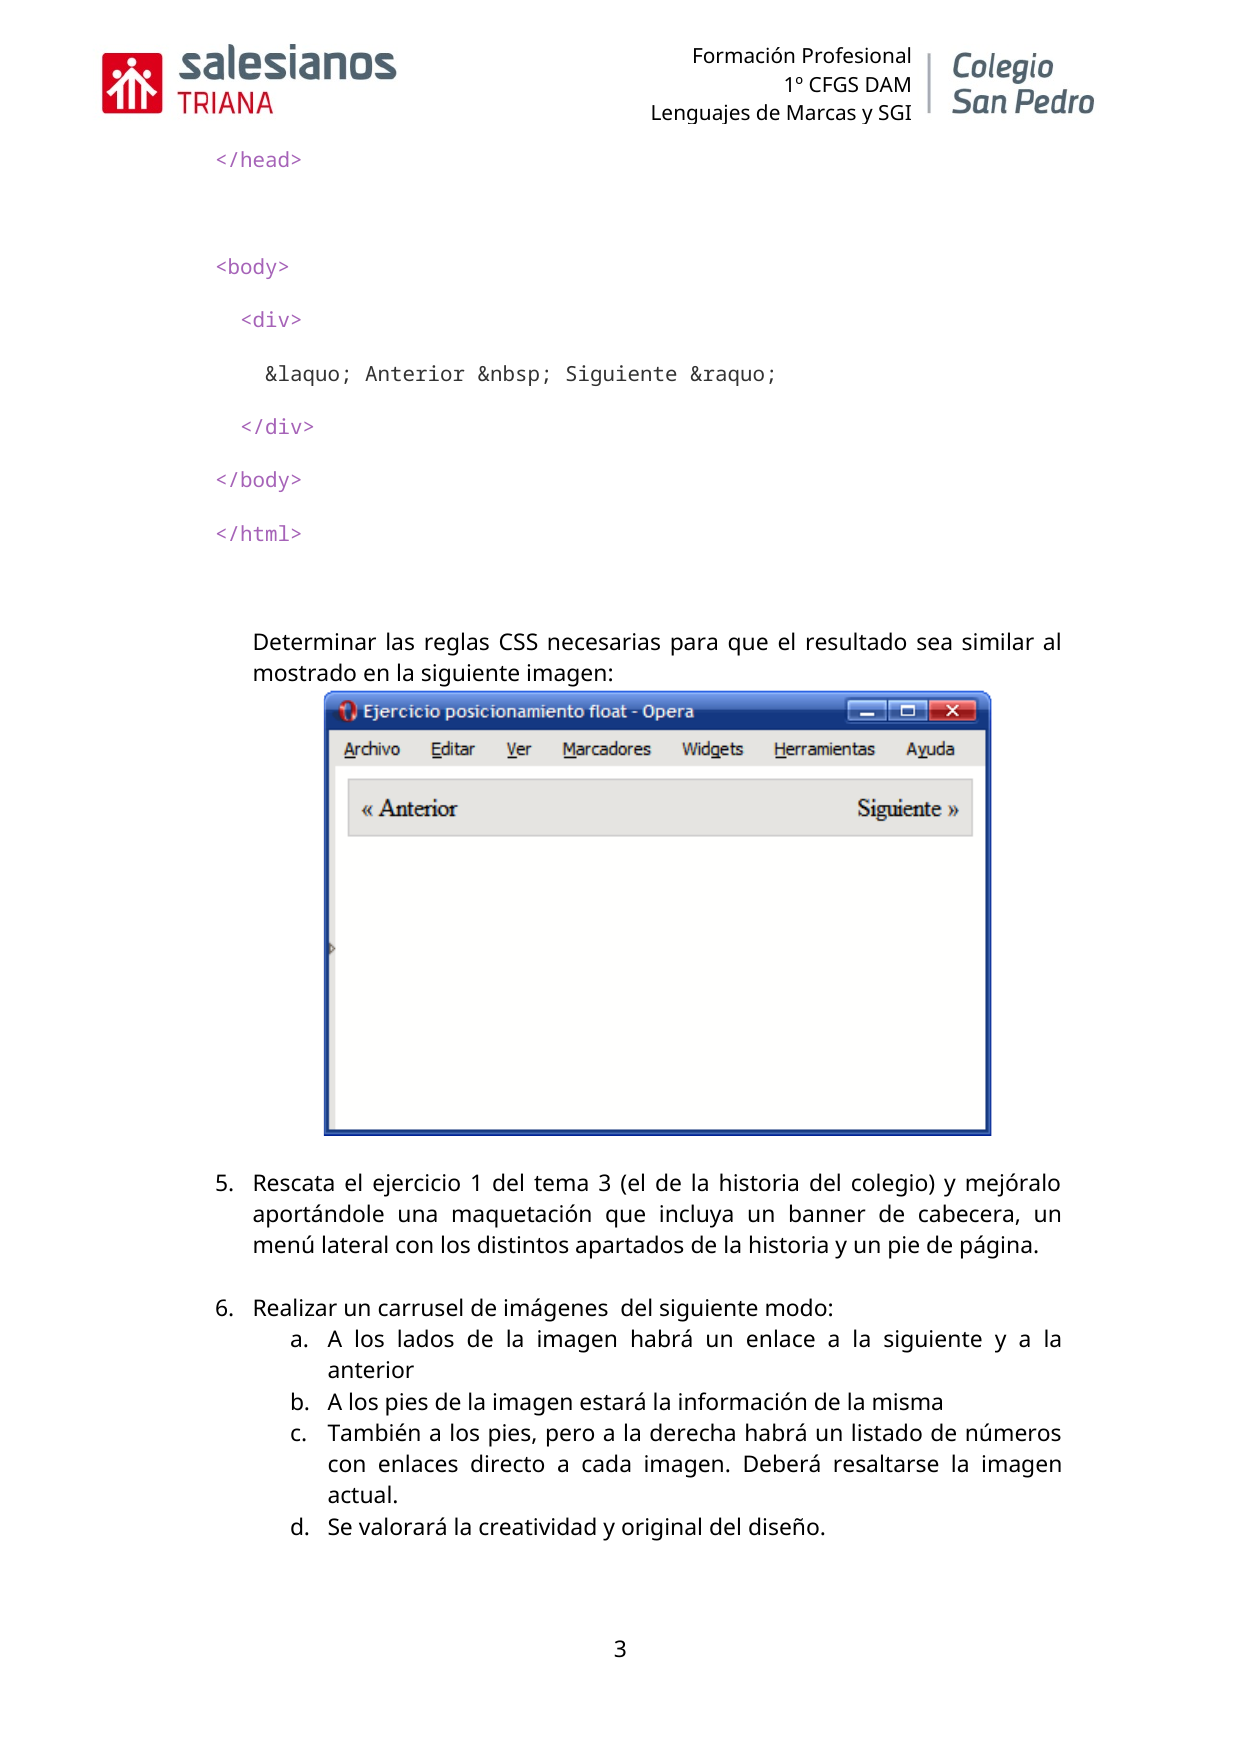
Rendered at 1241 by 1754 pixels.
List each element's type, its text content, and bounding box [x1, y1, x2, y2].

text </body> [215, 466, 1063, 494]
picture [1, 0, 1239, 137]
list Se valorará la creatividad y original del diseño. [290, 1511, 1063, 1542]
list A los pies de la imagen estará la información de la misma [290, 1386, 1063, 1417]
text <div> [215, 305, 1063, 334]
text &laquo; Anterior &nbsp; Siguiente &raquo; [215, 359, 1063, 387]
list También a los pies, pero a la derecha habrá un listado de números con enlaces directo a cada imagen. Deberá resaltarse la imagen actual. [290, 1417, 1063, 1511]
list Rescata el ejercicio 1 del tema 3 (el de la historia del colegio) y mejóralo aportándole una maquetación que incluya un banner de cabecera, un menú lateral con los distintos apartados de la historia y un pie de página. [215, 1167, 1063, 1261]
text Determinar las reglas CSS necesarias para que el resultado sea similar al mostrado en la siguiente imagen: [252, 626, 1063, 688]
text </div> [215, 412, 1063, 441]
picture [323, 688, 992, 1136]
text </head> [215, 145, 1063, 173]
text <body> [215, 252, 1063, 280]
list A los lados de la imagen habrá un enlace a la siguiente y a la anterior [290, 1323, 1063, 1386]
text </html> [215, 519, 1063, 547]
list Realizar un carrusel de imágenes del siguiente modo: [215, 1292, 1063, 1323]
